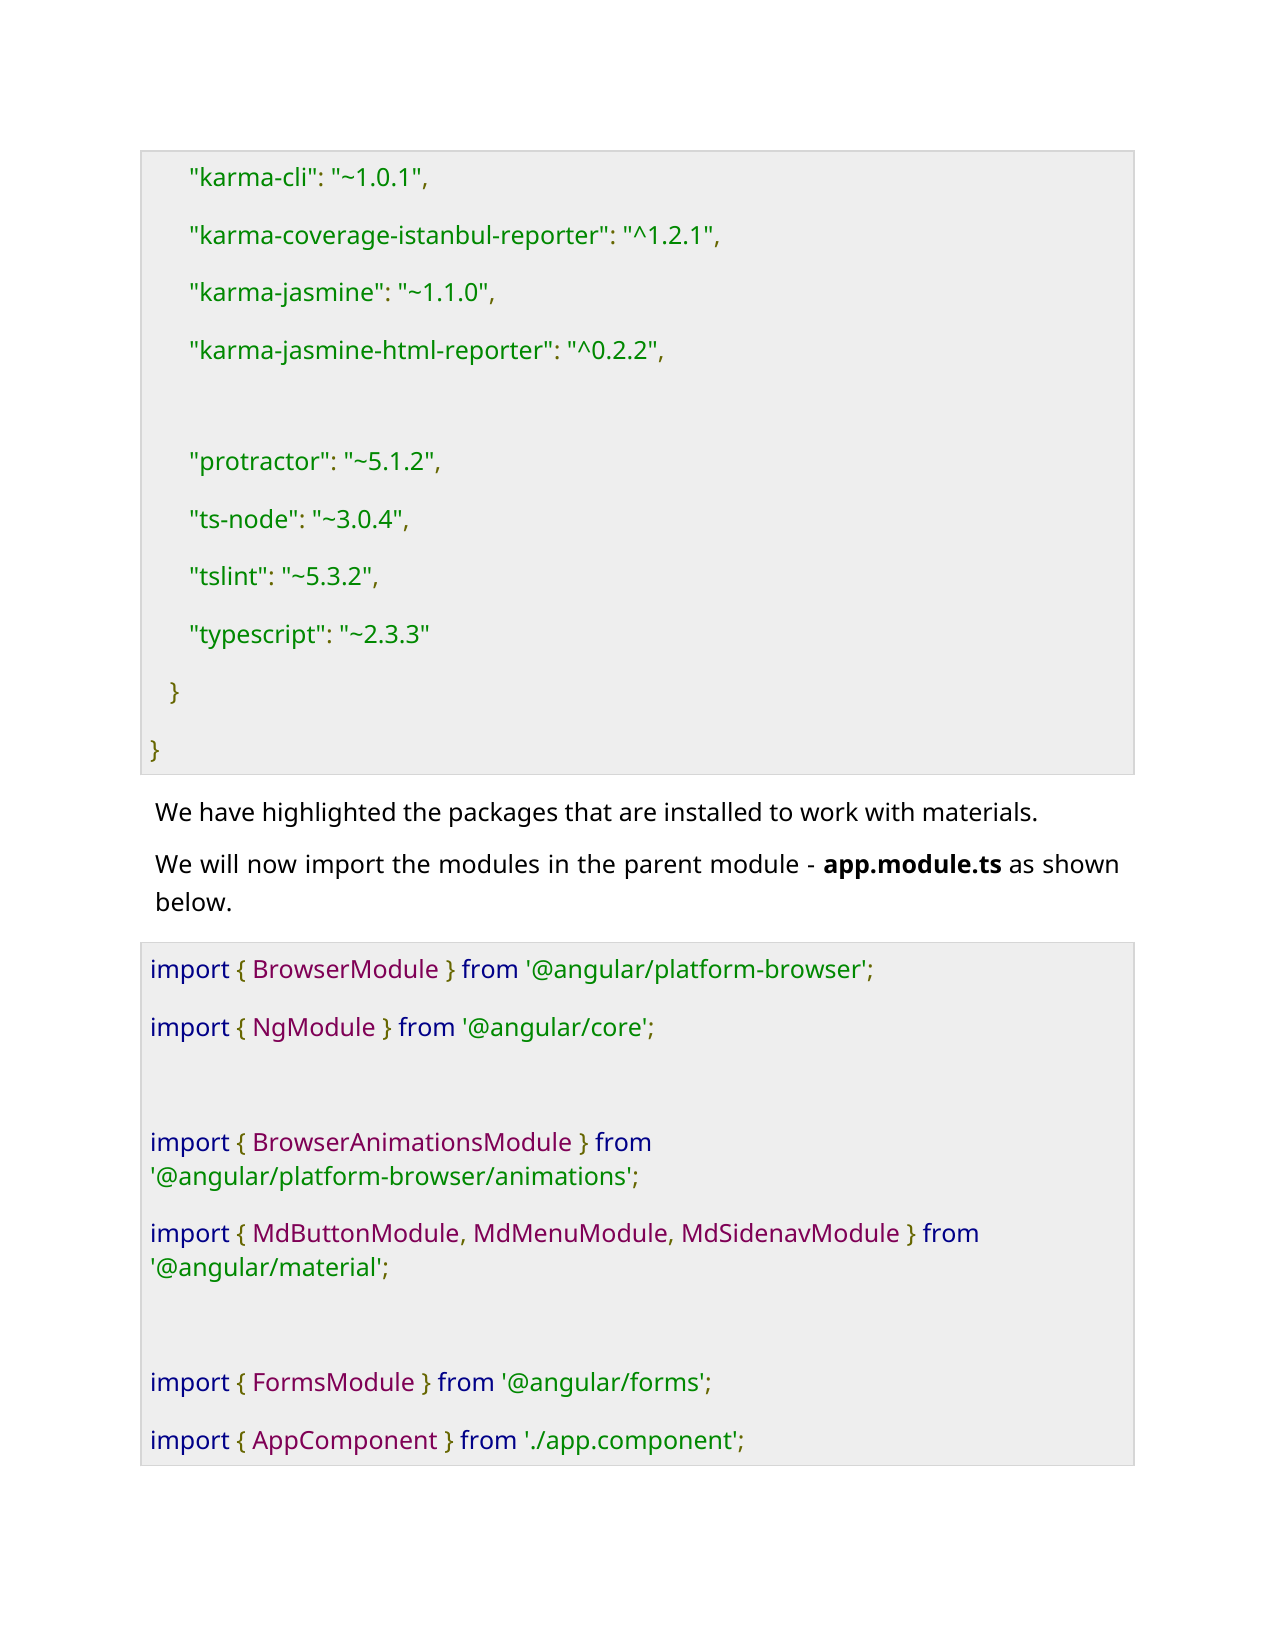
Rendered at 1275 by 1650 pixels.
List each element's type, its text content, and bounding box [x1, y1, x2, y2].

text "karma-coverage-istanbul-reporter": "^1.2.1", [142, 207, 1133, 251]
text "karma-jasmine-html-reporter": "^0.2.2", [142, 322, 1133, 366]
text import { MdButtonModule, MdMenuModule, MdSidenavModule } from '@angular/material'; [142, 1206, 1133, 1284]
text import { FormsModule } from '@angular/forms'; [142, 1355, 1133, 1399]
text } [142, 721, 1133, 774]
text We will now import the modules in the parent module - app.module.ts as shown below. [155, 843, 1120, 918]
text } [142, 664, 1133, 708]
text import { BrowserModule } from '@angular/platform-browser'; [142, 943, 1133, 986]
text "karma-cli": "~1.0.1", [142, 152, 1133, 194]
text "protractor": "~5.1.2", [142, 434, 1133, 478]
text "tslint": "~5.3.2", [142, 549, 1133, 593]
text import { AppComponent } from './app.component'; [142, 1412, 1133, 1465]
text "ts-node": "~3.0.4", [142, 491, 1133, 535]
text import { BrowserAnimationsModule } from '@angular/platform-browser/animations'; [142, 1114, 1133, 1192]
text We have highlighted the packages that are installed to work with materials. [155, 791, 1120, 828]
text import { NgModule } from '@angular/core'; [142, 999, 1133, 1043]
text "karma-jasmine": "~1.1.0", [142, 265, 1133, 309]
text "typescript": "~2.3.3" [142, 606, 1133, 650]
